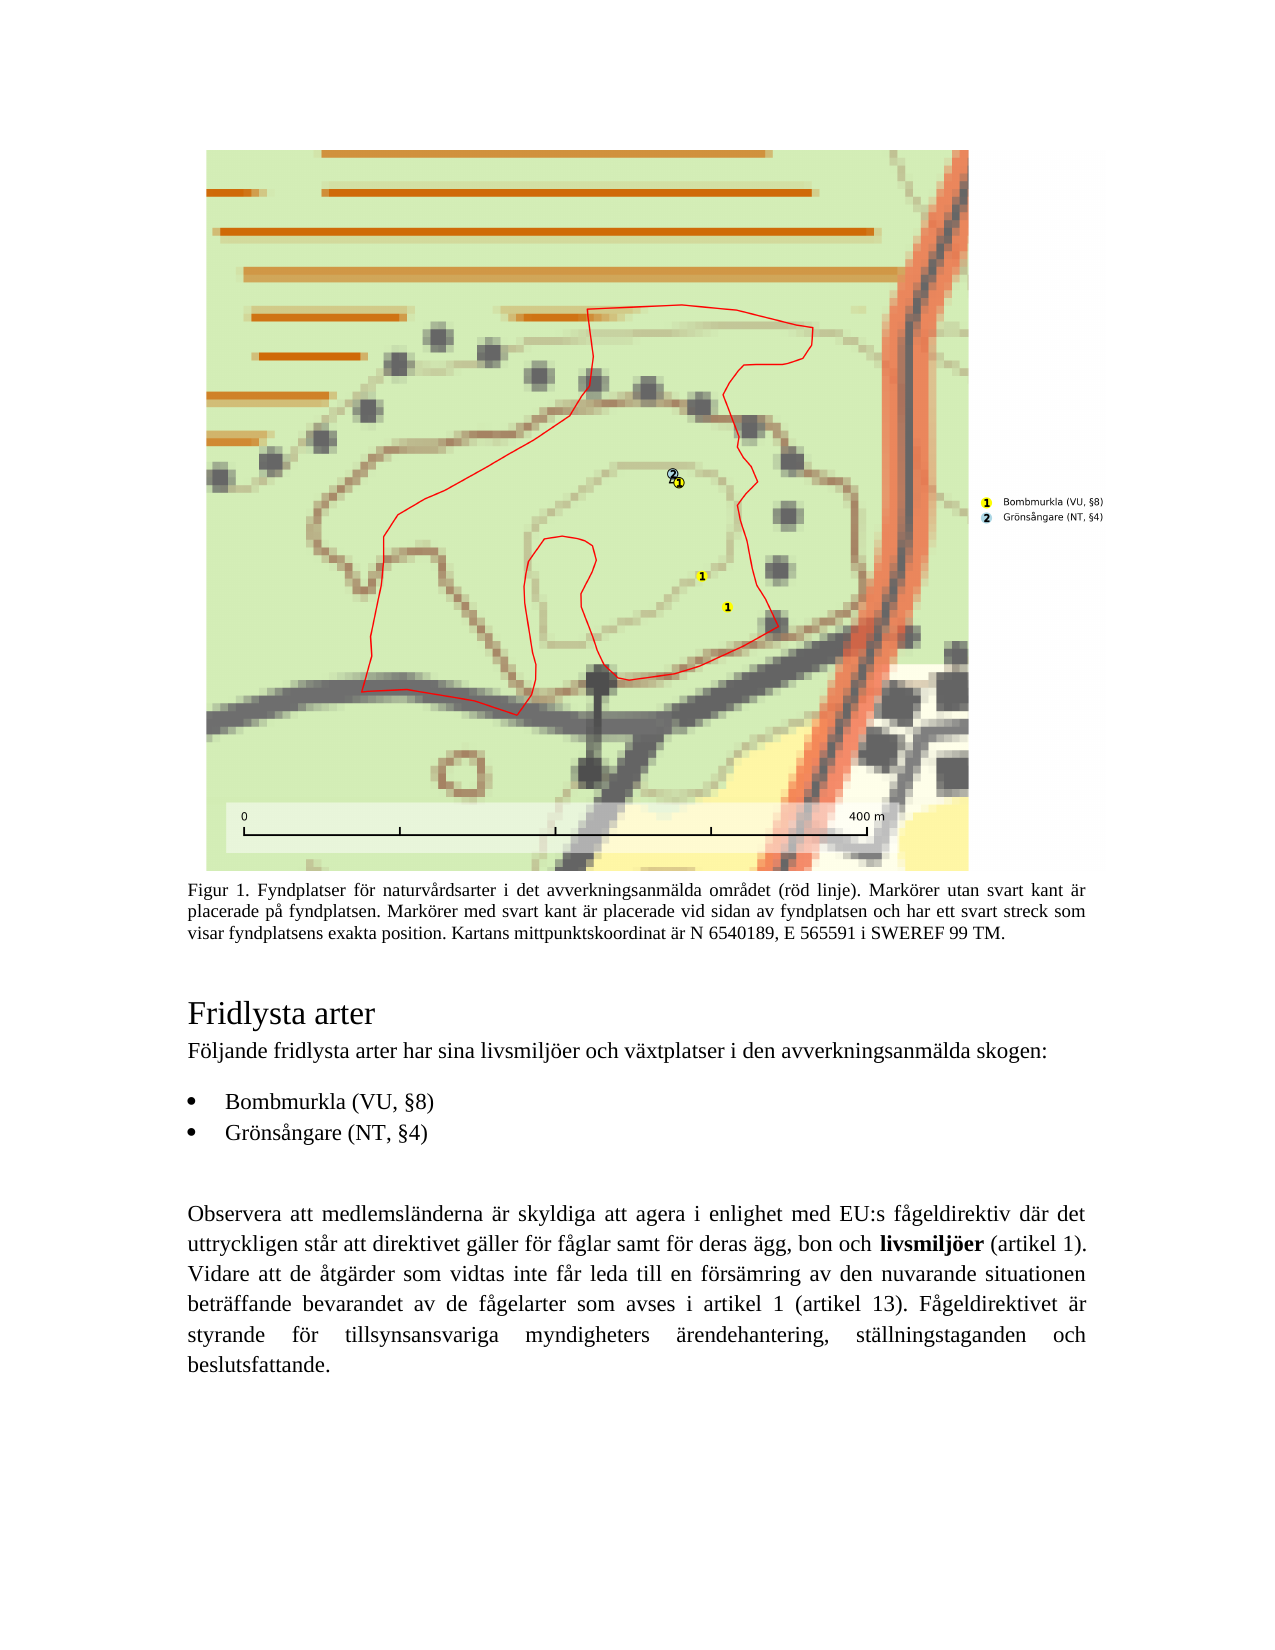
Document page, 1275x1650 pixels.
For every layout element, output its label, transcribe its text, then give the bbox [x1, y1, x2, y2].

picture [206, 150, 1107, 871]
text Figur 1. Fyndplatser för naturvårdsarter i det avverkningsanmälda området (röd linje). Markörer utan svart kant är placerade på fyndplatsen. Markörer med svart kant är placerade vid sidan av fyndplatsen och har ett svart streck som visar fyndplatsens exakta position. Kartans mittpunktskoordinat är N 6540189, E 565591 i SWEREF 99 TM. [187, 878, 1087, 943]
subtitle Fridlysta arter [187, 993, 1087, 1032]
list Bombmurkla (VU, §8) [187, 1088, 1087, 1115]
list Grönsångare (NT, §4) [187, 1118, 1087, 1145]
text Följande fridlysta arter har sina livsmiljöer och växtplatser i den avverkningsanmälda skogen: [187, 1037, 1087, 1064]
text Observera att medlemsländerna är skyldiga att agera i enlighet med EU:s fågeldirektiv där det uttryckligen står att direktivet gäller för fåglar samt för deras ägg, bon och livsmiljöer (artikel 1). Vidare att de åtgärder som vidtas inte får leda till en försämring av den nuvarande situationen beträffande bevarandet av de fågelarter som avses i artikel 1 (artikel 13). Fågeldirektivet är styrande för tillsynsansvariga myndigheters ärendehantering, ställningstaganden och beslutsfattande. [187, 1169, 1087, 1377]
